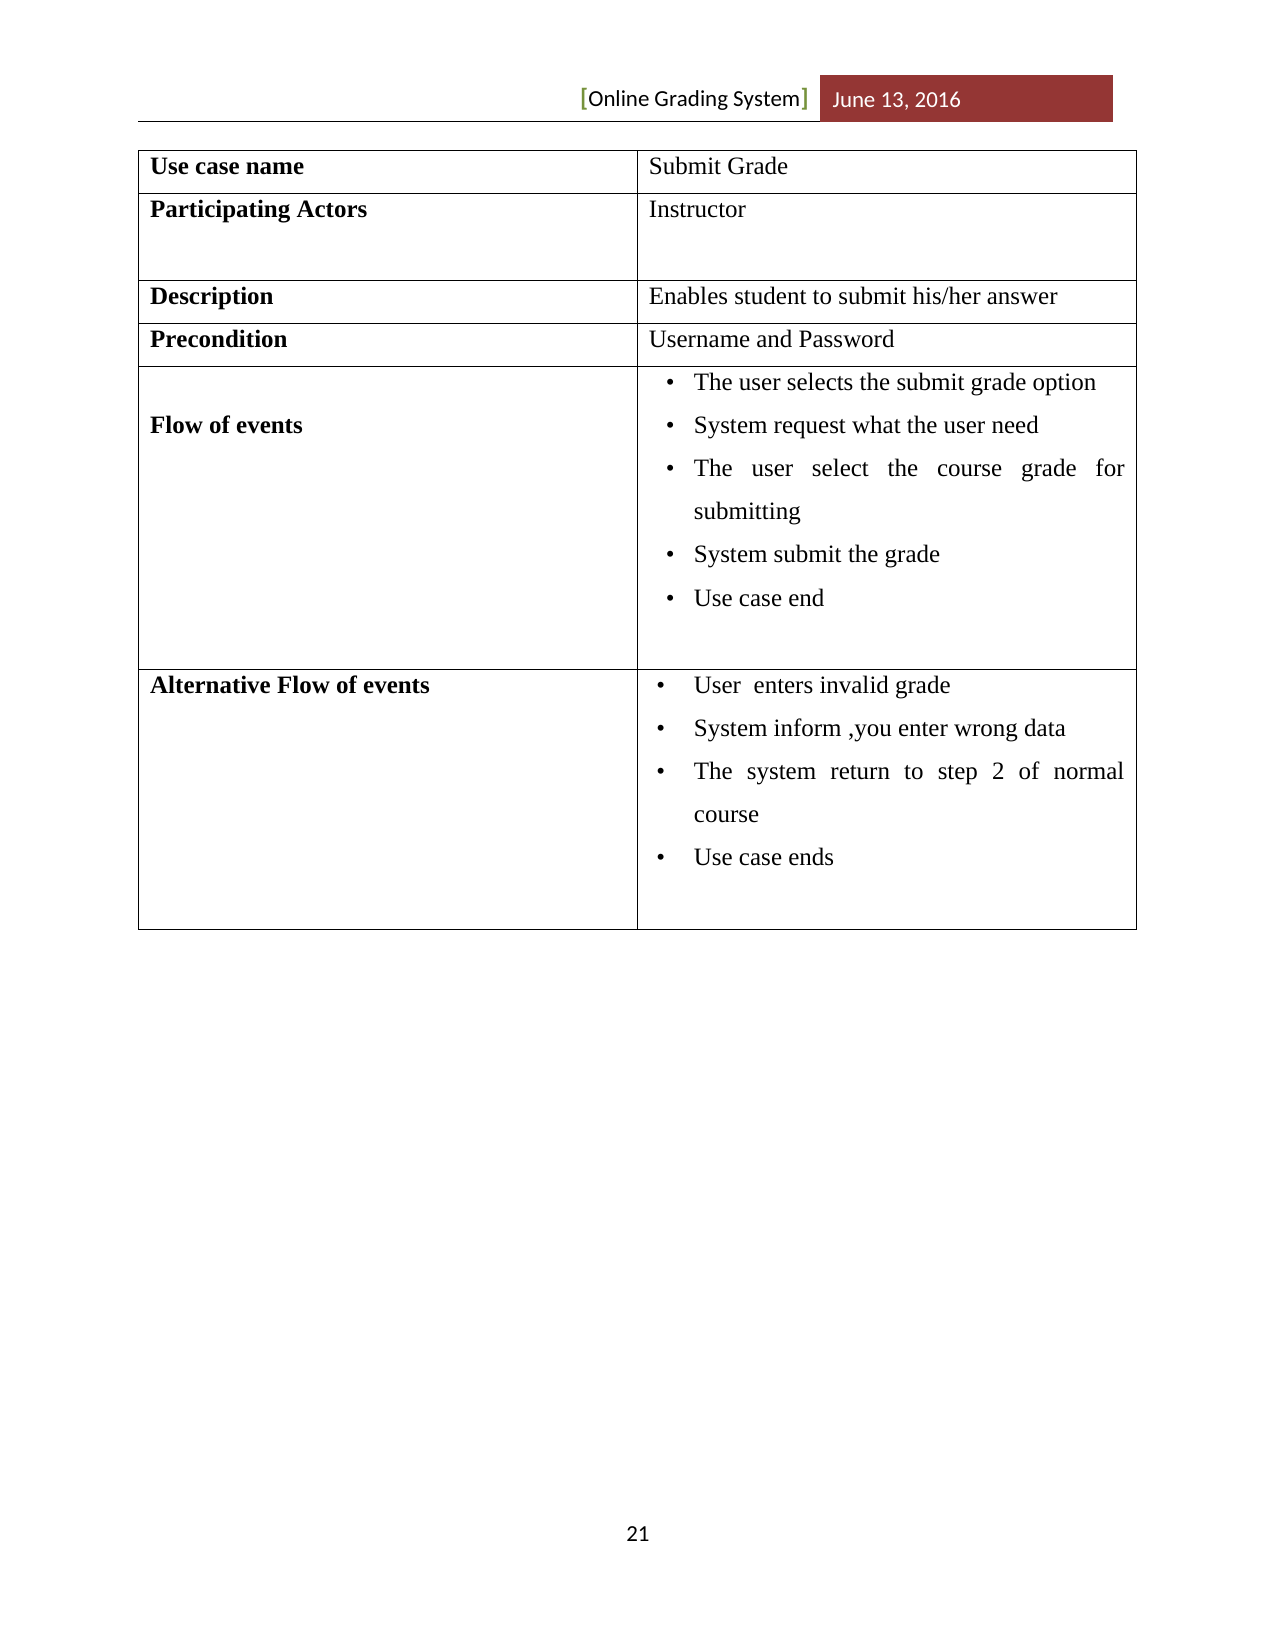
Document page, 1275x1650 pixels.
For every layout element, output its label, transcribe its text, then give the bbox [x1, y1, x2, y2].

table_header Submit Grade [638, 151, 1136, 193]
table_cell Username and Password [638, 324, 1136, 366]
table_cell Precondition [139, 324, 637, 366]
table_cell Instructor [638, 194, 1136, 280]
table_cell Participating Actors [139, 194, 637, 280]
table_cell Enables student to submit his/her answer [638, 281, 1136, 323]
table_cell Flow of events [139, 367, 637, 669]
table_cell User enters invalid grade System inform ,you enter wrong data The system return to step 2 of normal course Use case ends [638, 670, 1136, 928]
table_cell Description [139, 281, 637, 323]
table_cell The user selects the submit grade option System request what the user need The user select the course grade for submitting System submit the grade Use case end [638, 367, 1136, 669]
table_header Use case name [139, 151, 637, 193]
table_cell Alternative Flow of events [139, 670, 637, 928]
